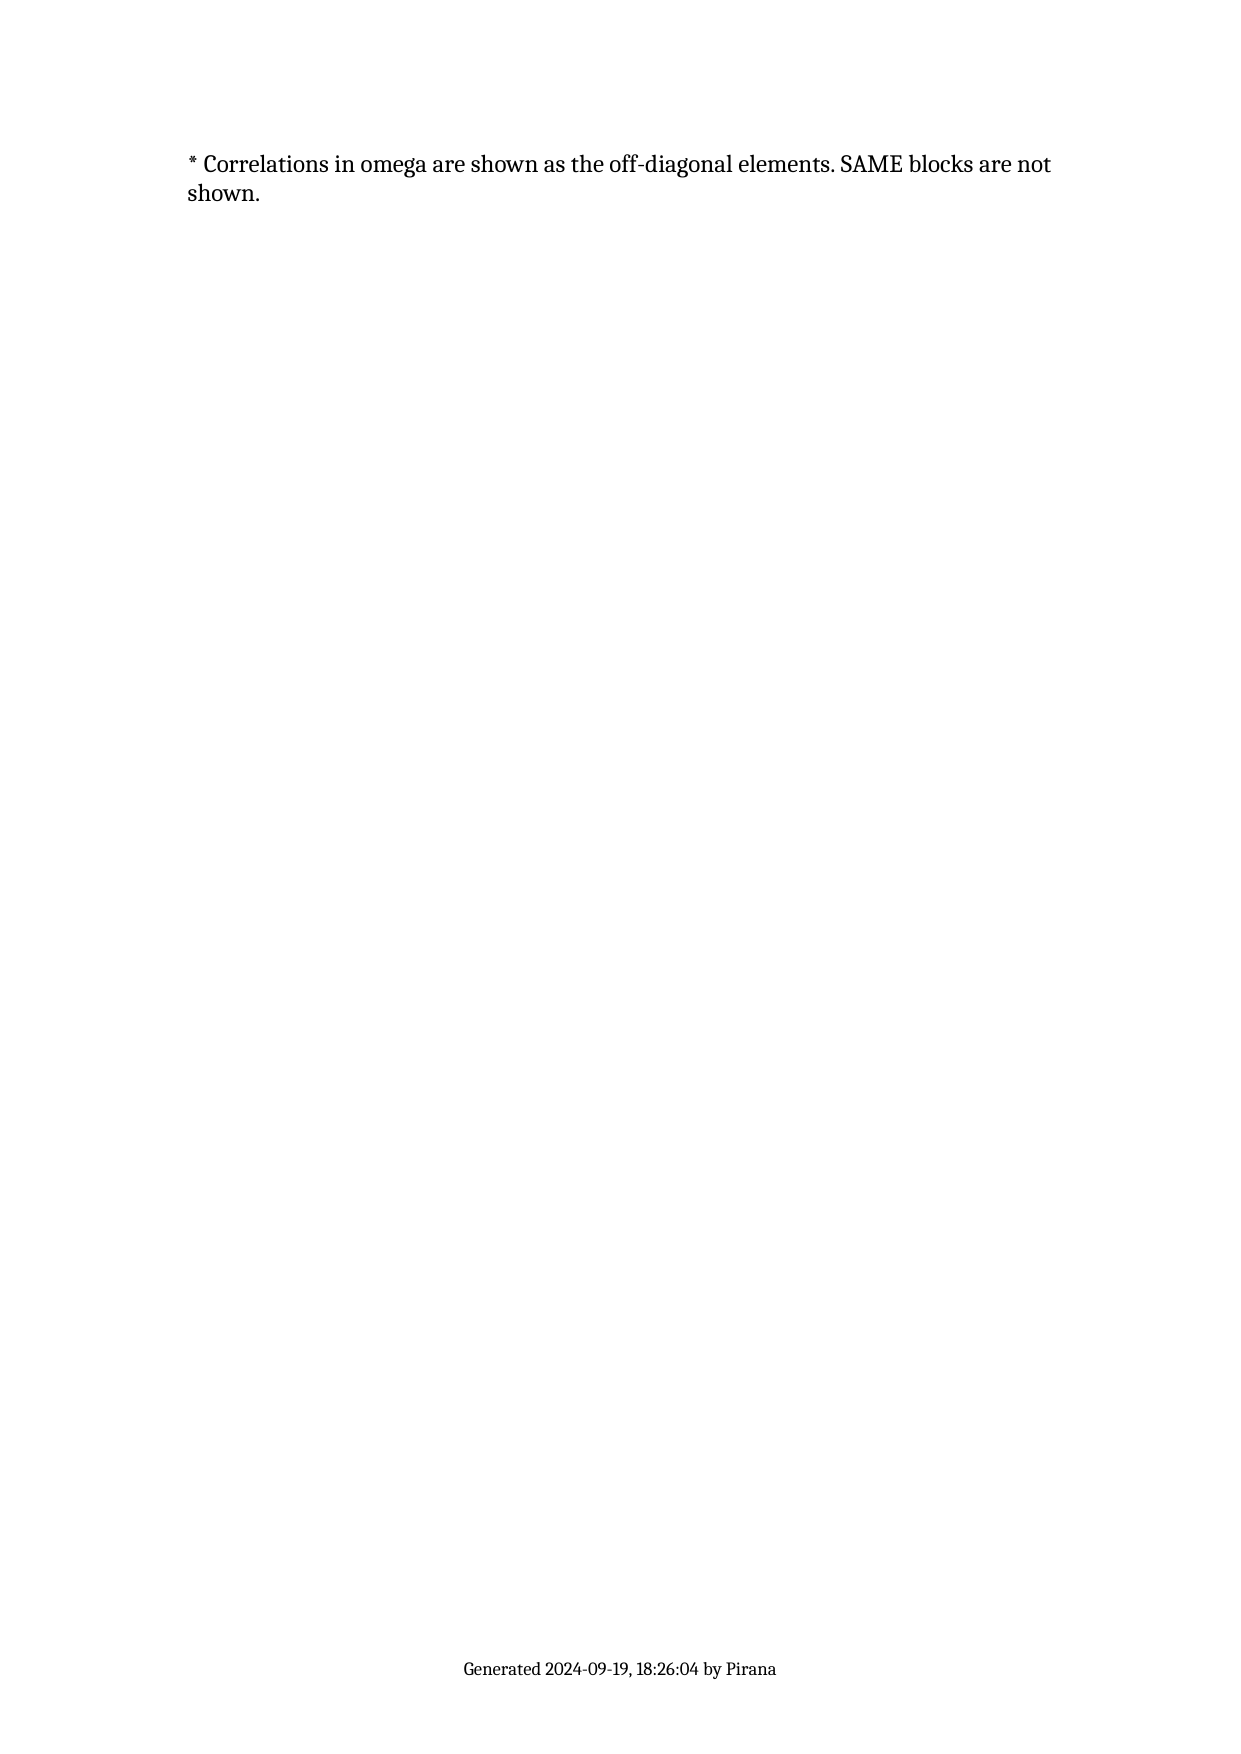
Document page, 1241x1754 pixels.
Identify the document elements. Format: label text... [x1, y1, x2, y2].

text * Correlations in omega are shown as the off-diagonal elements. SAME blocks are not shown. [187, 150, 1053, 207]
